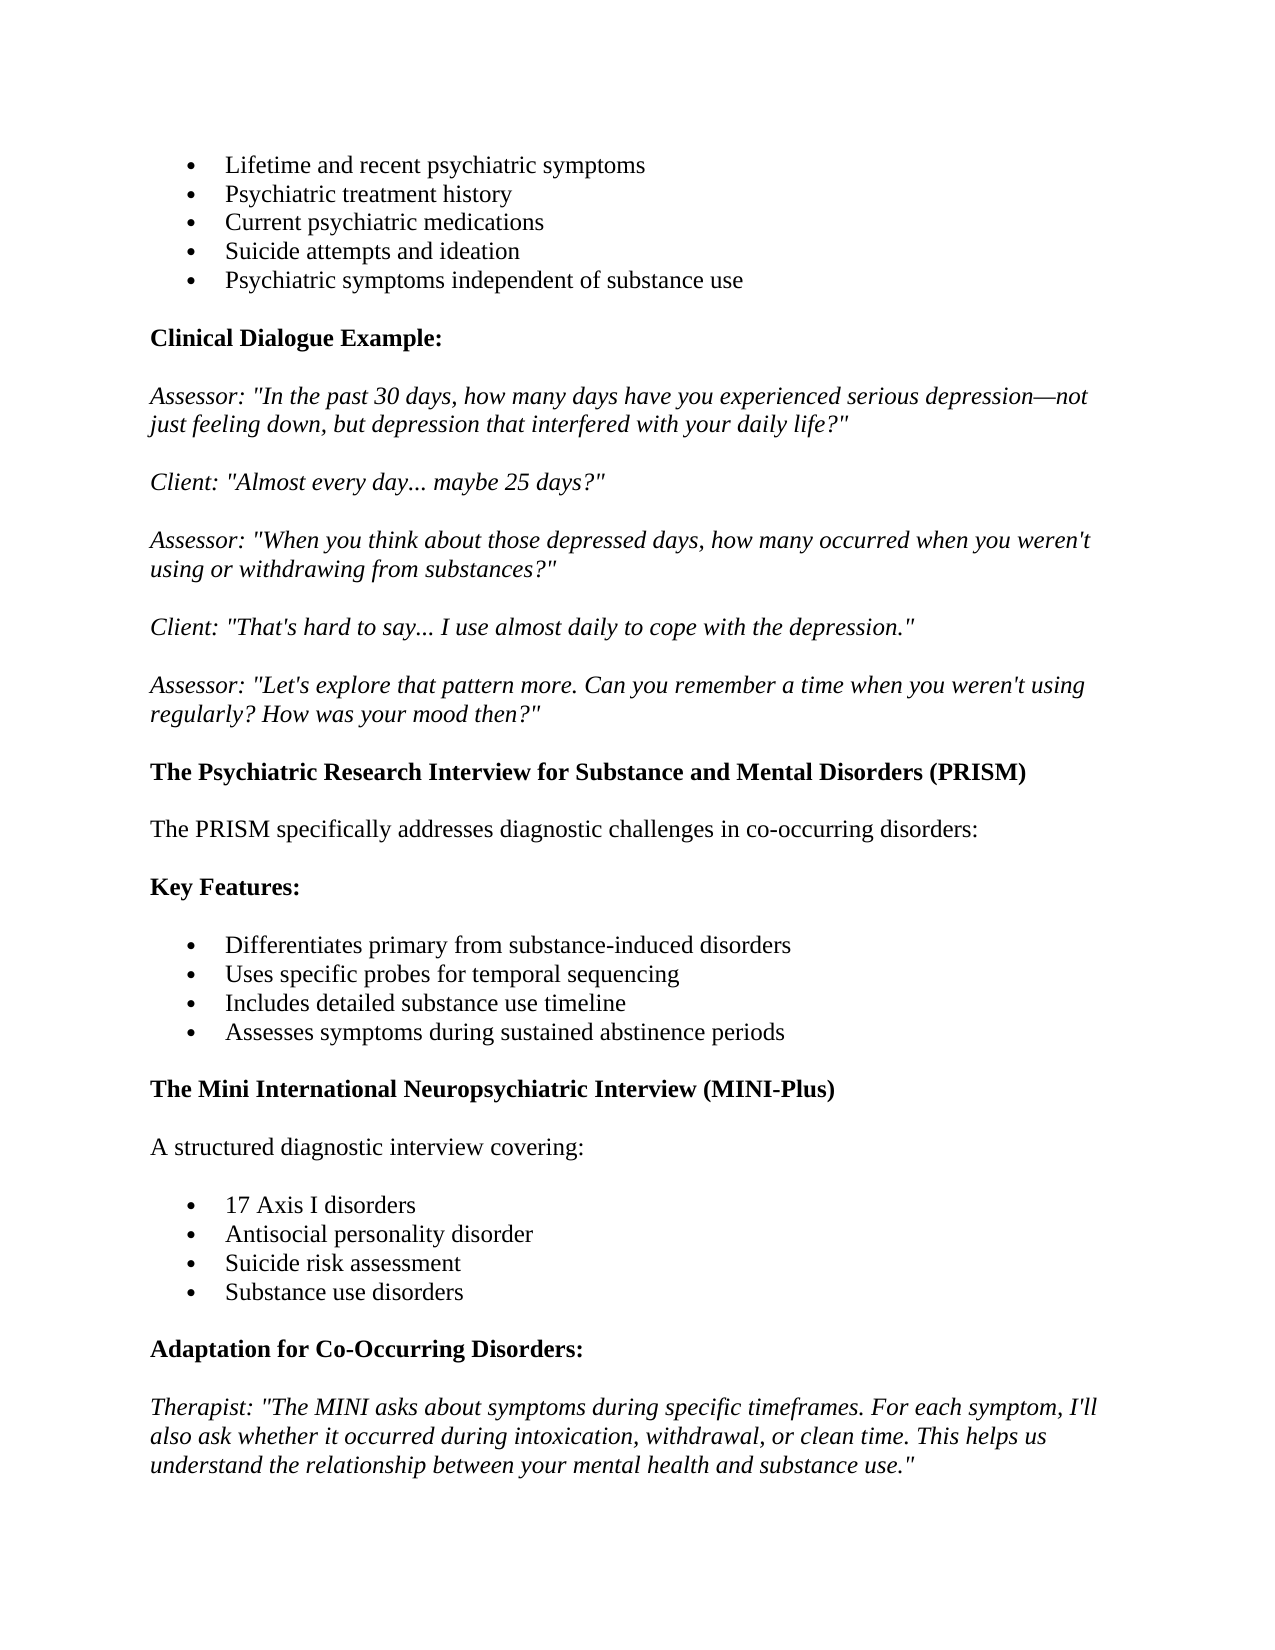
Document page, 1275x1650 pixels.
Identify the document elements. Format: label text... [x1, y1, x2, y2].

list Current psychiatric medications [187, 207, 1125, 236]
text Assessor: "In the past 30 days, how many days have you experienced serious depression—not just feeling down, but depression that interfered with your daily life?" [150, 381, 1125, 438]
list Differentiates primary from substance-induced disorders [187, 930, 1125, 959]
text Therapist: "The MINI asks about symptoms during specific timeframes. For each symptom, I'll also ask whether it occurred during intoxication, withdrawal, or clean time. This helps us understand the relationship between your mental health and substance use." [150, 1392, 1125, 1479]
text Client: "Almost every day... maybe 25 days?" [150, 467, 1125, 496]
list Lifetime and recent psychiatric symptoms [187, 150, 1125, 179]
list Suicide attempts and ideation [187, 236, 1125, 265]
text Assessor: "When you think about those depressed days, how many occurred when you weren't using or withdrawing from substances?" [150, 525, 1125, 583]
text Clinical Dialogue Example: [150, 323, 1125, 352]
list Psychiatric symptoms independent of substance use [187, 265, 1125, 294]
text The Mini International Neuropsychiatric Interview (MINI-Plus) [150, 1074, 1125, 1103]
text Adaptation for Co-Occurring Disorders: [150, 1334, 1125, 1363]
text The Psychiatric Research Interview for Substance and Mental Disorders (PRISM) [150, 757, 1125, 785]
list 17 Axis I disorders [187, 1190, 1125, 1219]
list Assesses symptoms during sustained abstinence periods [187, 1017, 1125, 1045]
text Key Features: [150, 872, 1125, 901]
text A structured diagnostic interview covering: [150, 1132, 1125, 1161]
text Client: "That's hard to say... I use almost daily to cope with the depression." [150, 612, 1125, 641]
list Antisocial personality disorder [187, 1219, 1125, 1248]
list Uses specific probes for temporal sequencing [187, 959, 1125, 988]
text Assessor: "Let's explore that pattern more. Can you remember a time when you weren't using regularly? How was your mood then?" [150, 670, 1125, 727]
list Includes detailed substance use timeline [187, 988, 1125, 1017]
list Suicide risk assessment [187, 1248, 1125, 1277]
text The PRISM specifically addresses diagnostic challenges in co-occurring disorders: [150, 814, 1125, 843]
list Psychiatric treatment history [187, 179, 1125, 207]
list Substance use disorders [187, 1277, 1125, 1305]
